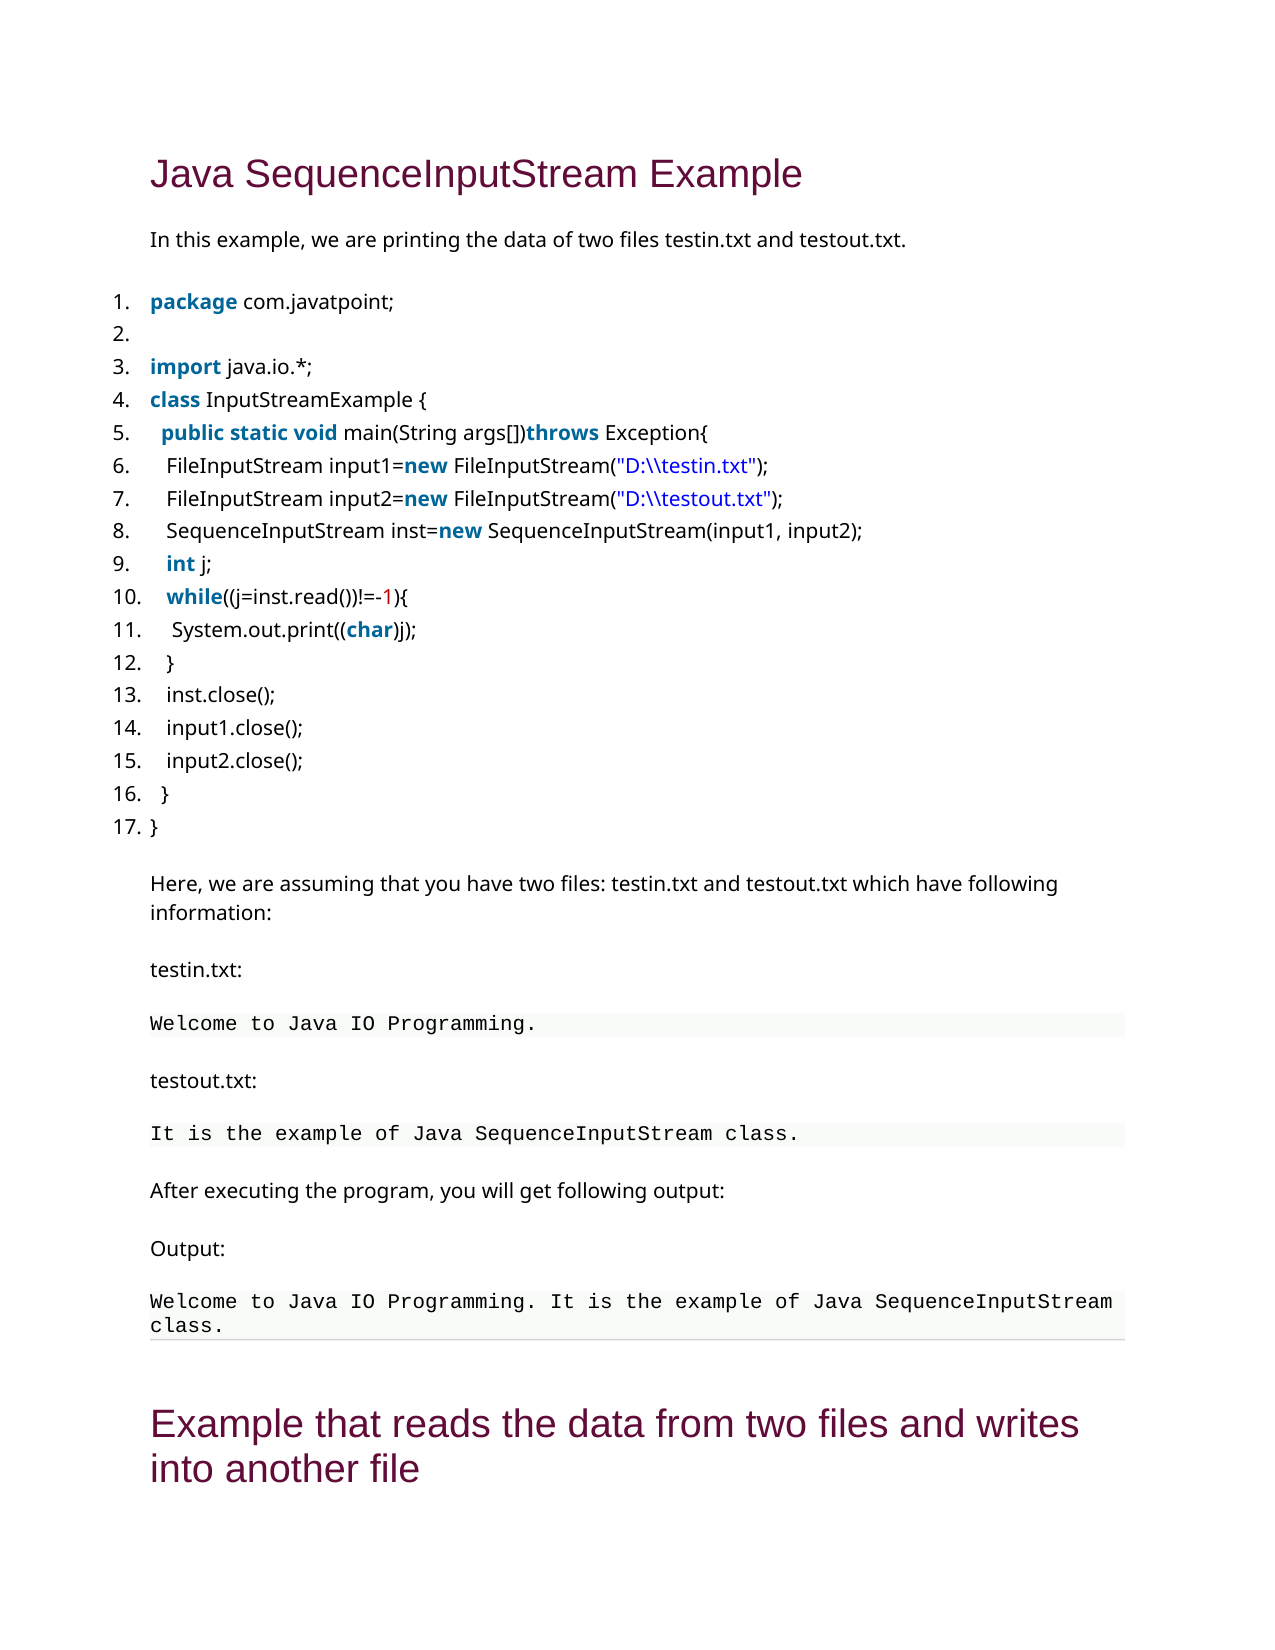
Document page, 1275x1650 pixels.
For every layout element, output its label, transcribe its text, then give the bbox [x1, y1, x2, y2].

text Output: [150, 1234, 1125, 1262]
list FileInputStream input2=new FileInputStream("D:\\testout.txt"); [112, 479, 1125, 512]
text Here, we are assuming that you have two files: testin.txt and testout.txt which have following information: [150, 869, 1125, 926]
list } [112, 807, 1125, 840]
list class InputStreamExample { [112, 381, 1125, 414]
list inst.close(); [112, 676, 1125, 709]
list public static void main(String args[])throws Exception{ [112, 414, 1125, 446]
text testout.txt: [150, 1066, 1125, 1094]
subtitle Java SequenceInputStream Example [150, 150, 1125, 196]
list } [112, 774, 1125, 807]
text In this example, we are printing the data of two files testin.txt and testout.txt. [150, 225, 1125, 253]
list import java.io.*; [112, 348, 1125, 381]
subtitle Example that reads the data from two files and writes into another file [150, 1400, 1125, 1491]
list SequenceInputStream inst=new SequenceInputStream(input1, input2); [112, 512, 1125, 545]
list System.out.print((char)j); [112, 611, 1125, 643]
text Welcome to Java IO Programming. It is the example of Java SequenceInputStream class. [150, 1291, 1125, 1338]
text Welcome to Java IO Programming. [150, 1013, 1125, 1037]
list } [112, 643, 1125, 676]
text It is the example of Java SequenceInputStream class. [150, 1123, 1125, 1147]
list input1.close(); [112, 709, 1125, 742]
list input2.close(); [112, 742, 1125, 774]
list FileInputStream input1=new FileInputStream("D:\\testin.txt"); [112, 446, 1125, 479]
list int j; [112, 545, 1125, 578]
text After executing the program, you will get following output: [150, 1176, 1125, 1205]
list package com.javatpoint; [112, 282, 1125, 315]
text testin.txt: [150, 955, 1125, 984]
list while((j=inst.read())!=-1){ [112, 578, 1125, 611]
